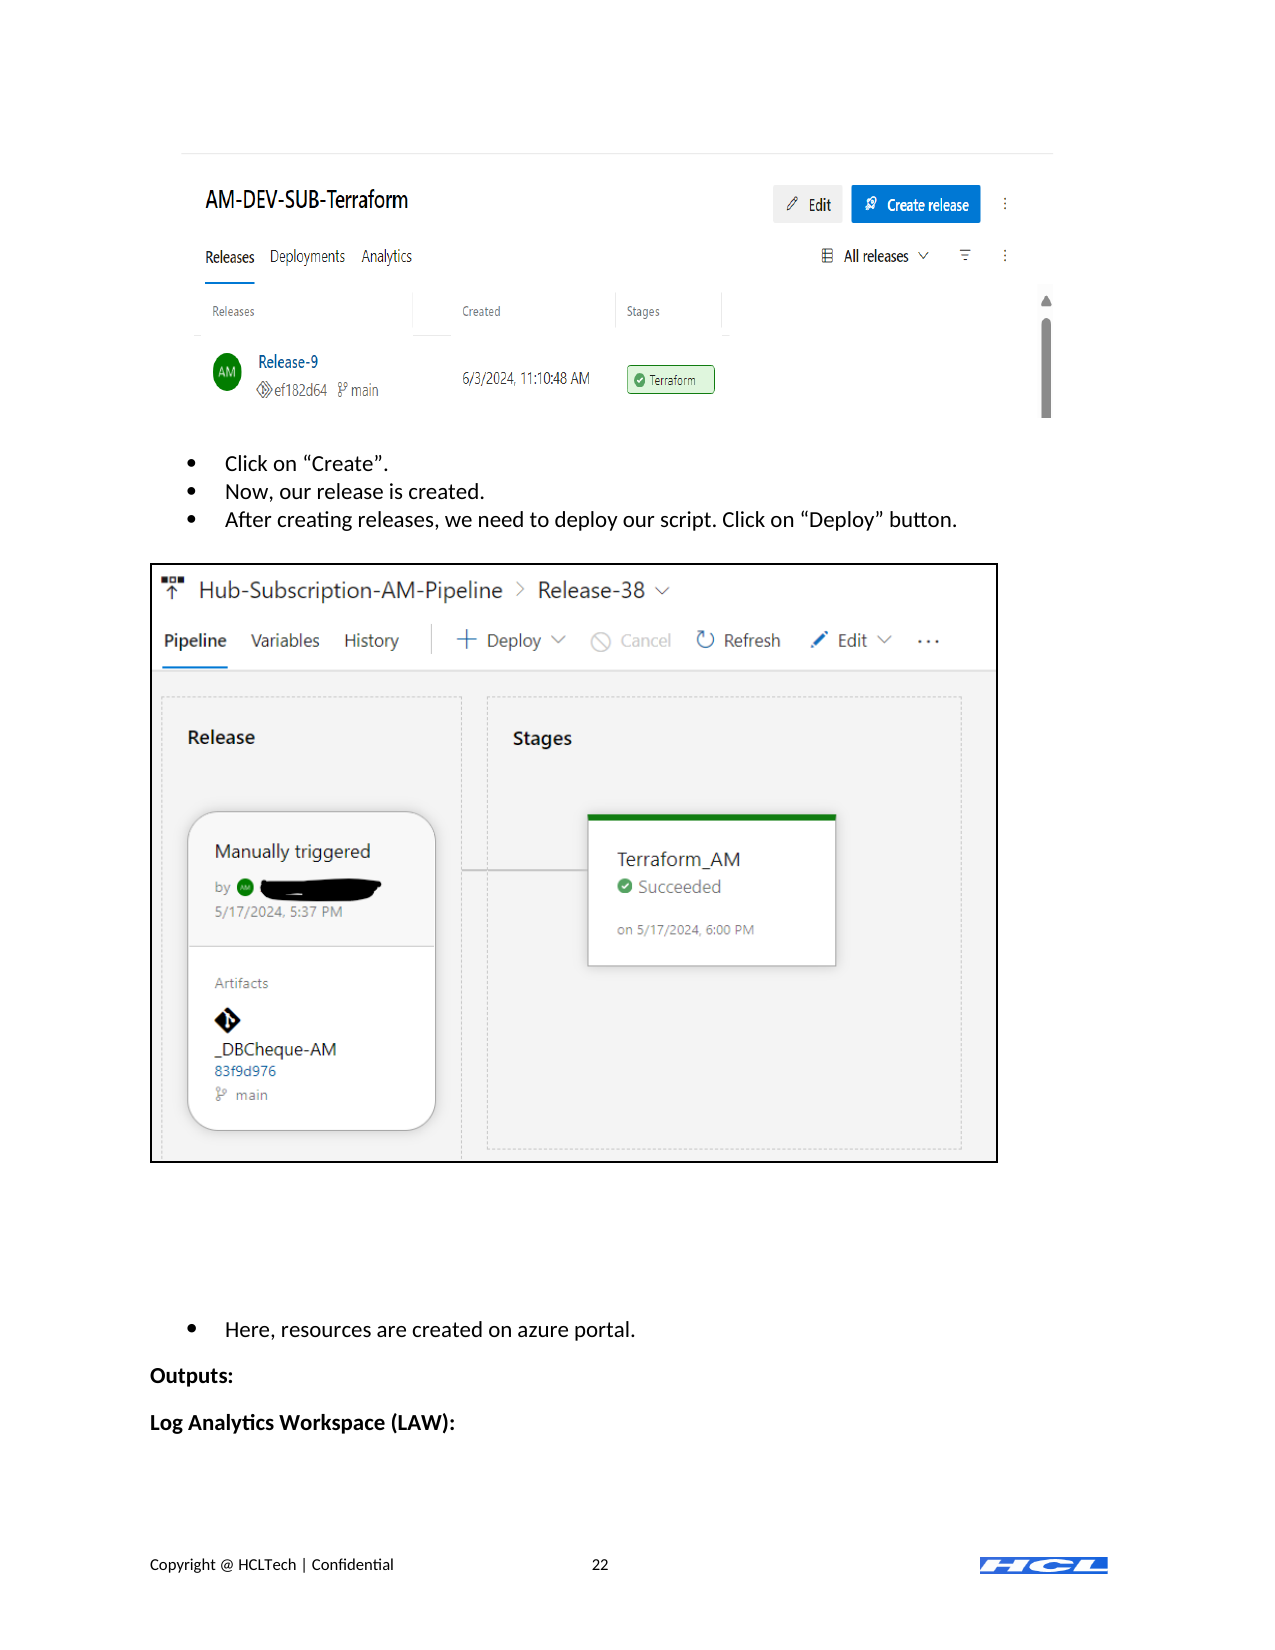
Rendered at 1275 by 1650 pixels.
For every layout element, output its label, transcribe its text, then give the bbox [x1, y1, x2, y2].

text Outputs: [150, 1362, 1125, 1389]
picture [181, 152, 1054, 418]
list After creating releases, we need to deploy our script. Click on “Deploy” button. [187, 505, 1125, 533]
list Here, resources are created on azure portal. [187, 1315, 1125, 1343]
list Click on “Create”. [187, 449, 1125, 477]
text Log Analytics Workspace (LAW): [150, 1408, 1125, 1436]
picture [980, 1557, 1108, 1574]
list Now, our release is created. [187, 477, 1125, 505]
picture [152, 565, 996, 1161]
